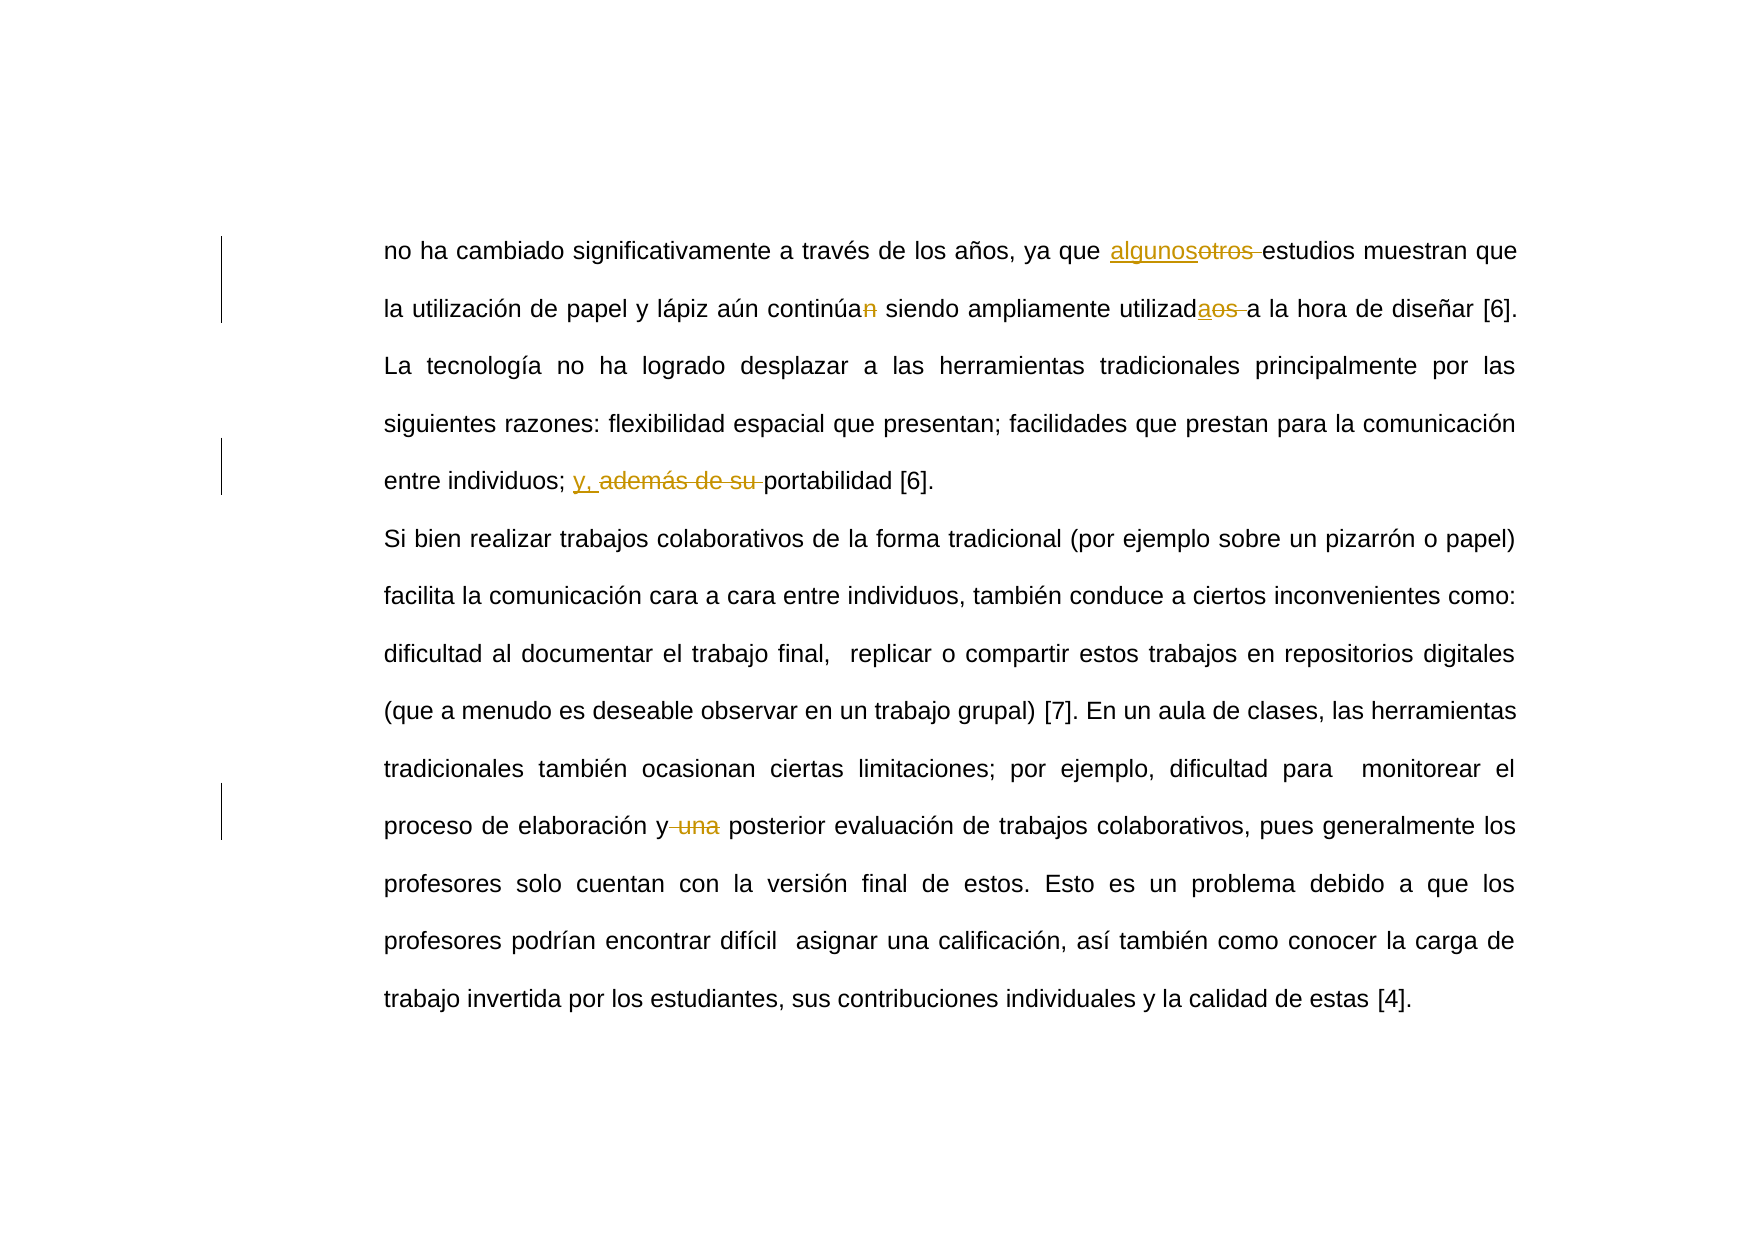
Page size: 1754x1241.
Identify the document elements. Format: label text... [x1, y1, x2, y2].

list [384, 236, 1518, 495]
list Si bien realizar trabajos colaborativos de la forma tradicional (por ejemplo sobre un pizarrón o papel) facilita la comunicación cara a cara entre individuos, también conduce a ciertos inconvenientes como: dificultad al documentar el trabajo final, replicar o compartir estos trabajos en repositorios digitales (que a menudo es deseable observar en un trabajo grupal) [7]. En un aula de clases, las herramientas tradicionales también ocasionan ciertas limitaciones; por ejemplo, dificultad para monitorear el proceso de elaboración y posterior evaluación de trabajos colaborativos, pues generalmente los profesores solo cuentan con la versión final de estos. Esto es un problema debido a que los profesores podrían encontrar difícil asignar una calificación, así también como conocer la carga de trabajo invertida por los estudiantes, sus contribuciones individuales y la calidad de estas [4]. [384, 524, 1518, 1012]
